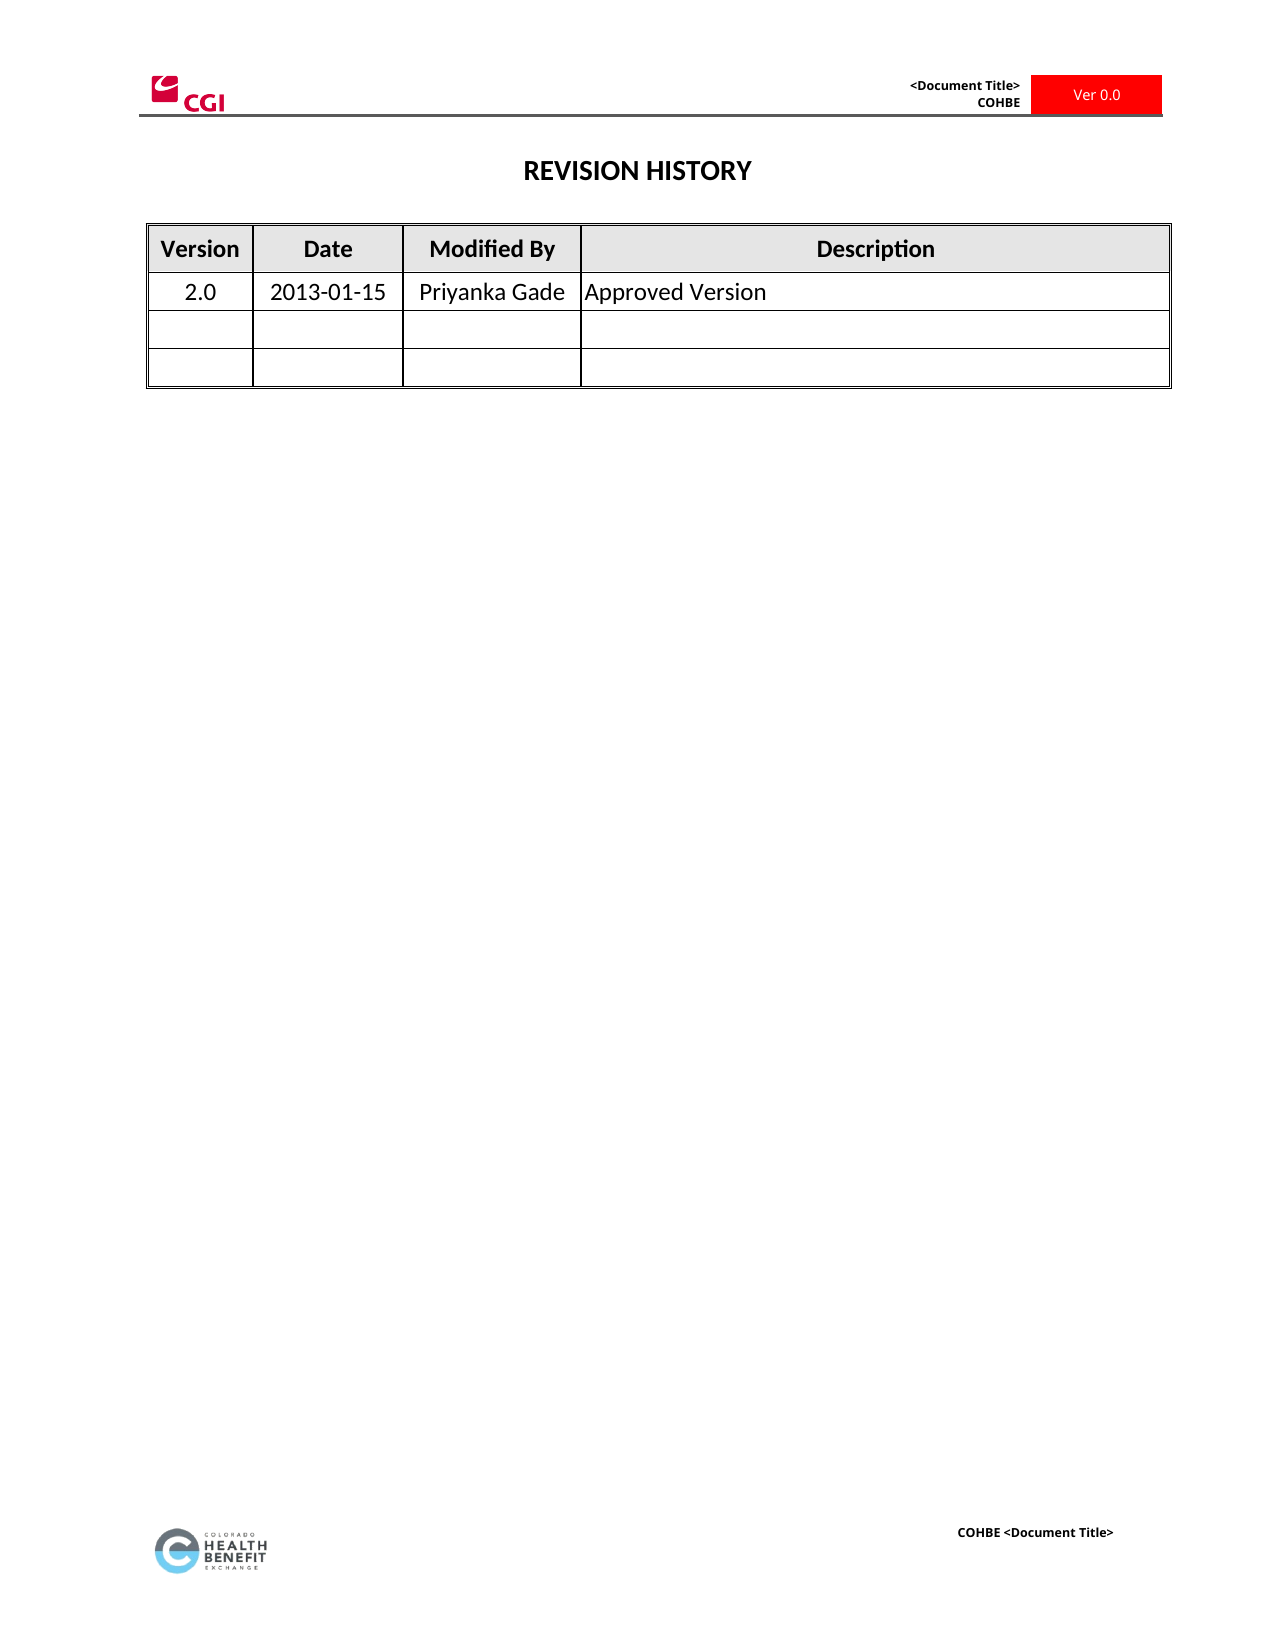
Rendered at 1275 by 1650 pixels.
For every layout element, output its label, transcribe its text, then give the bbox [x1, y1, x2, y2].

table_header Date [254, 226, 402, 271]
picture [150, 75, 226, 114]
table_cell [404, 311, 580, 348]
table_cell 2.0 [149, 273, 252, 309]
table_header Version [149, 226, 252, 271]
table_cell 2013-01-15 [254, 273, 402, 309]
table_cell [149, 311, 252, 348]
table_cell [582, 349, 1169, 386]
table_cell [582, 311, 1169, 348]
table_cell Approved Version [582, 273, 1169, 309]
table_cell [254, 349, 402, 386]
table_header Description [582, 226, 1169, 271]
table_header Modified By [404, 226, 580, 271]
table_cell [149, 349, 252, 386]
picture [150, 1523, 275, 1577]
text REVISION HISTORY [150, 152, 1125, 188]
table_cell [404, 349, 580, 386]
table_cell Priyanka Gade [404, 273, 580, 309]
table_cell [254, 311, 402, 348]
